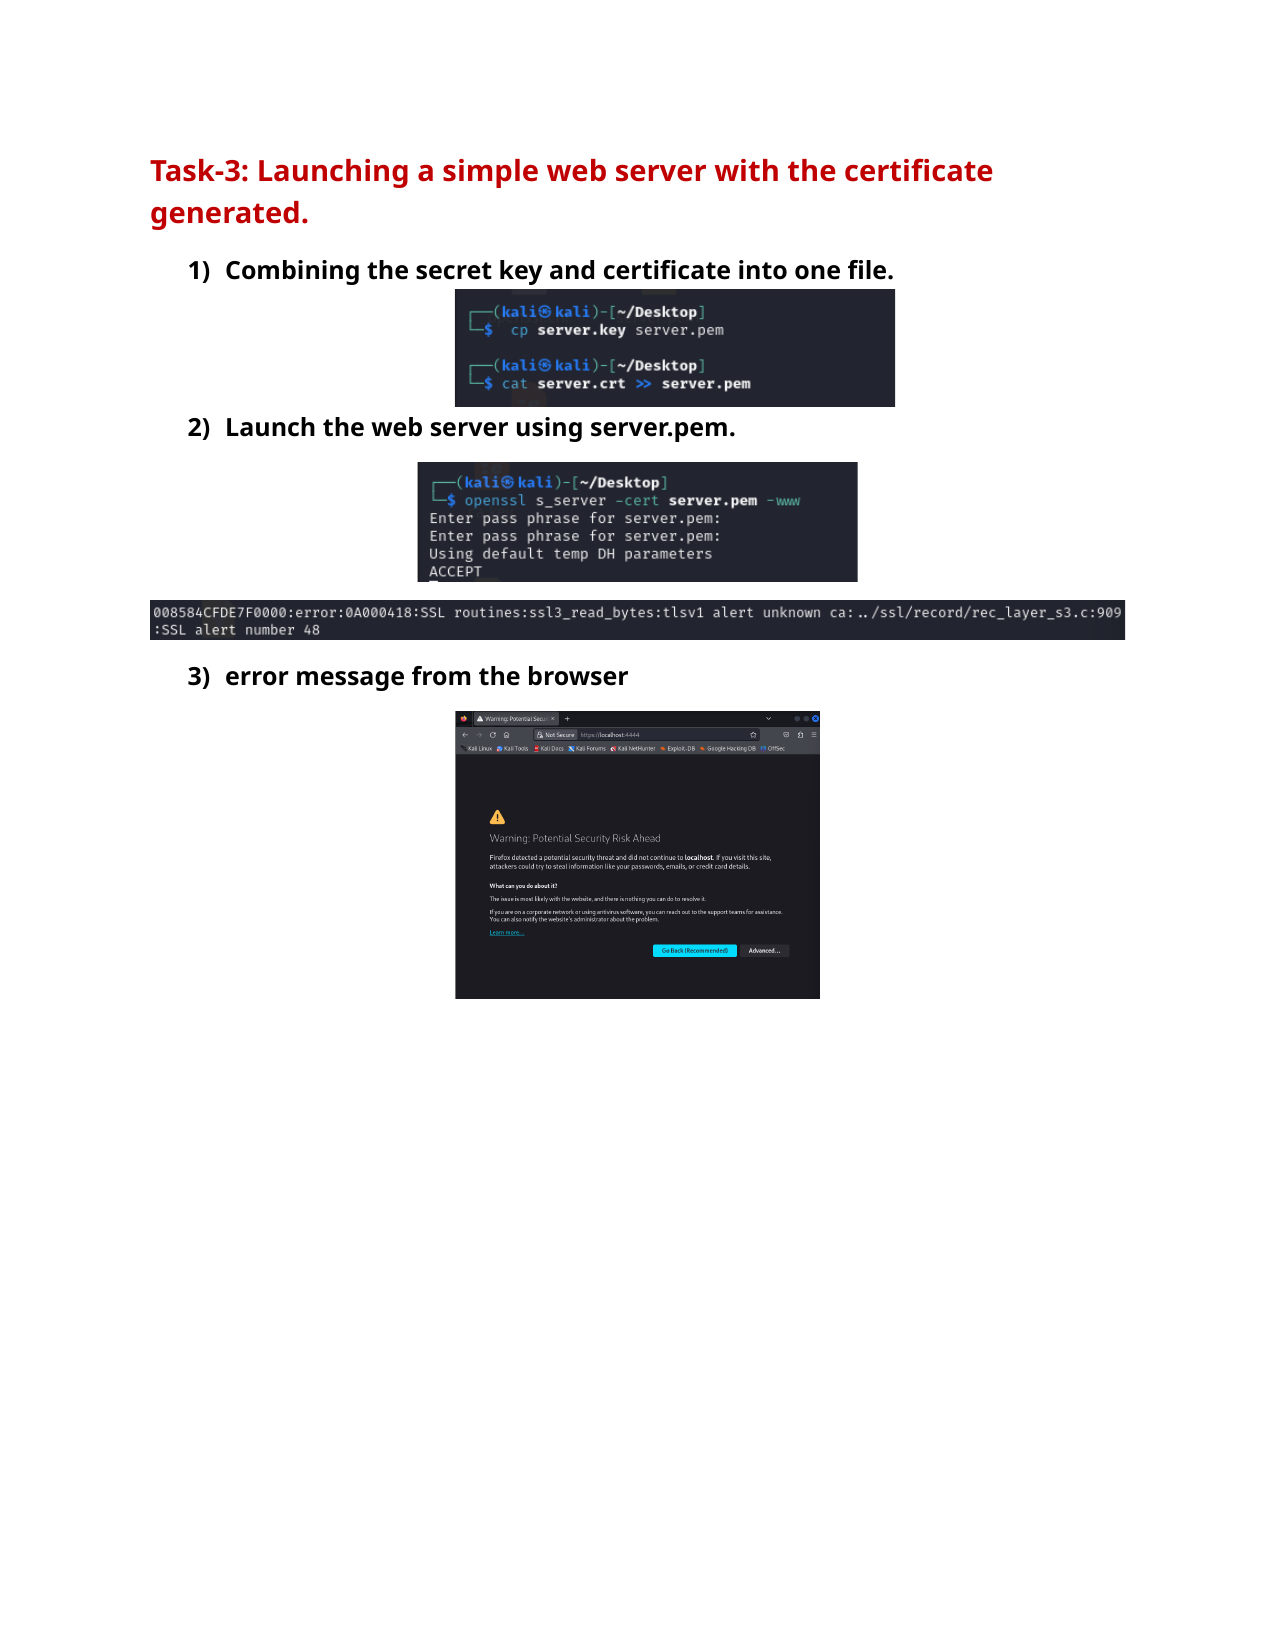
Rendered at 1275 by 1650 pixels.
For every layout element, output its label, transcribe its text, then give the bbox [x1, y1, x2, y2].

picture [150, 600, 1125, 640]
picture [417, 462, 858, 582]
picture [455, 711, 820, 999]
list error message from the browser [187, 658, 1125, 692]
picture [454, 289, 896, 407]
list Launch the web server using server.pem. [187, 409, 1125, 443]
list Combining the secret key and certificate into one file. [187, 252, 1125, 286]
text Task-3: Launching a simple web server with the certificate generated. [150, 150, 1125, 232]
